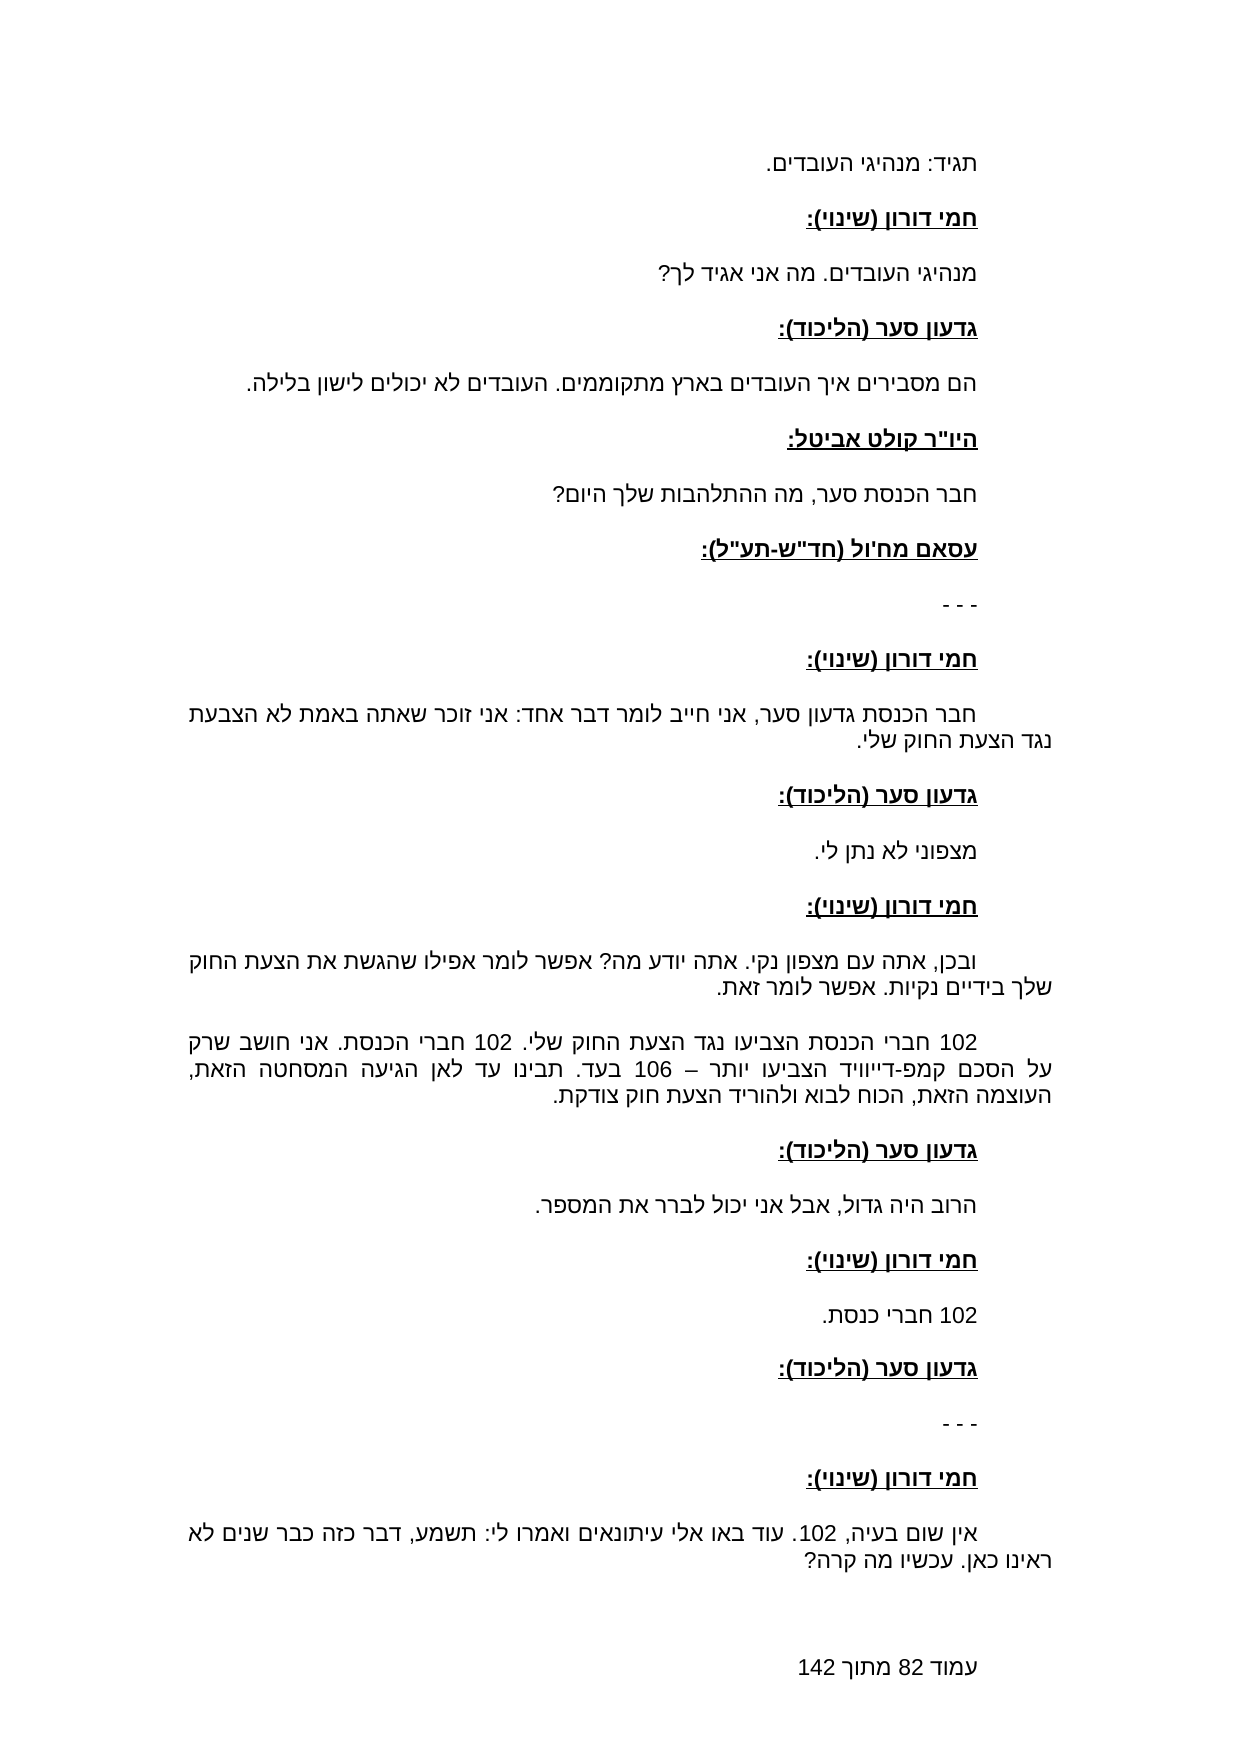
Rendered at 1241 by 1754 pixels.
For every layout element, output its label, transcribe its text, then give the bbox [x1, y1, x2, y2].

text חמי דורון (שינוי): [187, 1465, 1053, 1492]
text גדעון סער (הליכוד): [187, 315, 1053, 342]
text - - - [187, 591, 978, 617]
text חמי דורון (שינוי): [187, 205, 1053, 231]
text הרוב היה גדול, אבל אני יכול לברר את המספר. [187, 1192, 1053, 1218]
text היו"ר קולט אביטל: [187, 426, 1053, 452]
text מנהיגי העובדים. מה אני אגיד לך? [187, 260, 1053, 287]
text - - - [187, 1410, 1053, 1437]
text אין שום בעיה, 102. עוד באו אלי עיתונאים ואמרו לי: תשמע, דבר כזה כבר שנים לא ראינו כאן. עכשיו מה קרה? [187, 1520, 1053, 1573]
text חמי דורון (שינוי): [187, 1247, 1053, 1274]
text מצפוני לא נתן לי. [187, 838, 1053, 864]
text גדעון סער (הליכוד): [187, 1355, 1053, 1381]
text הם מסבירים איך העובדים בארץ מתקוממים. העובדים לא יכולים לישון בלילה. [187, 370, 1053, 397]
text גדעון סער (הליכוד): [187, 782, 1053, 809]
text 102 חברי כנסת. [187, 1302, 1053, 1329]
text חבר הכנסת גדעון סער, אני חייב לומר דבר אחד: אני זוכר שאתה באמת לא הצבעת נגד הצעת החוק שלי. [187, 701, 1053, 754]
text ובכן, אתה עם מצפון נקי. אתה יודע מה? אפשר לומר אפילו שהגשת את הצעת החוק שלך בידיים נקיות. אפשר לומר זאת. [187, 948, 1053, 1001]
text חבר הכנסת סער, מה ההתלהבות שלך היום? [187, 481, 1053, 507]
text עסאם מח'ול (חד"ש-תע"ל): [187, 536, 1053, 562]
text תגיד: מנהיגי העובדים. [187, 150, 1053, 176]
text 102 חברי הכנסת הצביעו נגד הצעת החוק שלי. 102 חברי הכנסת. אני חושב שרק על הסכם קמפ-דייוויד הצביעו יותר – 106 בעד. תבינו עד לאן הגיעה המסחטה הזאת, העוצמה הזאת, הכוח לבוא ולהוריד הצעת חוק צודקת. [187, 1029, 1053, 1108]
text גדעון סער (הליכוד): [187, 1137, 1053, 1163]
text חמי דורון (שינוי): [187, 893, 1053, 919]
text חמי דורון (שינוי): [187, 646, 1053, 672]
